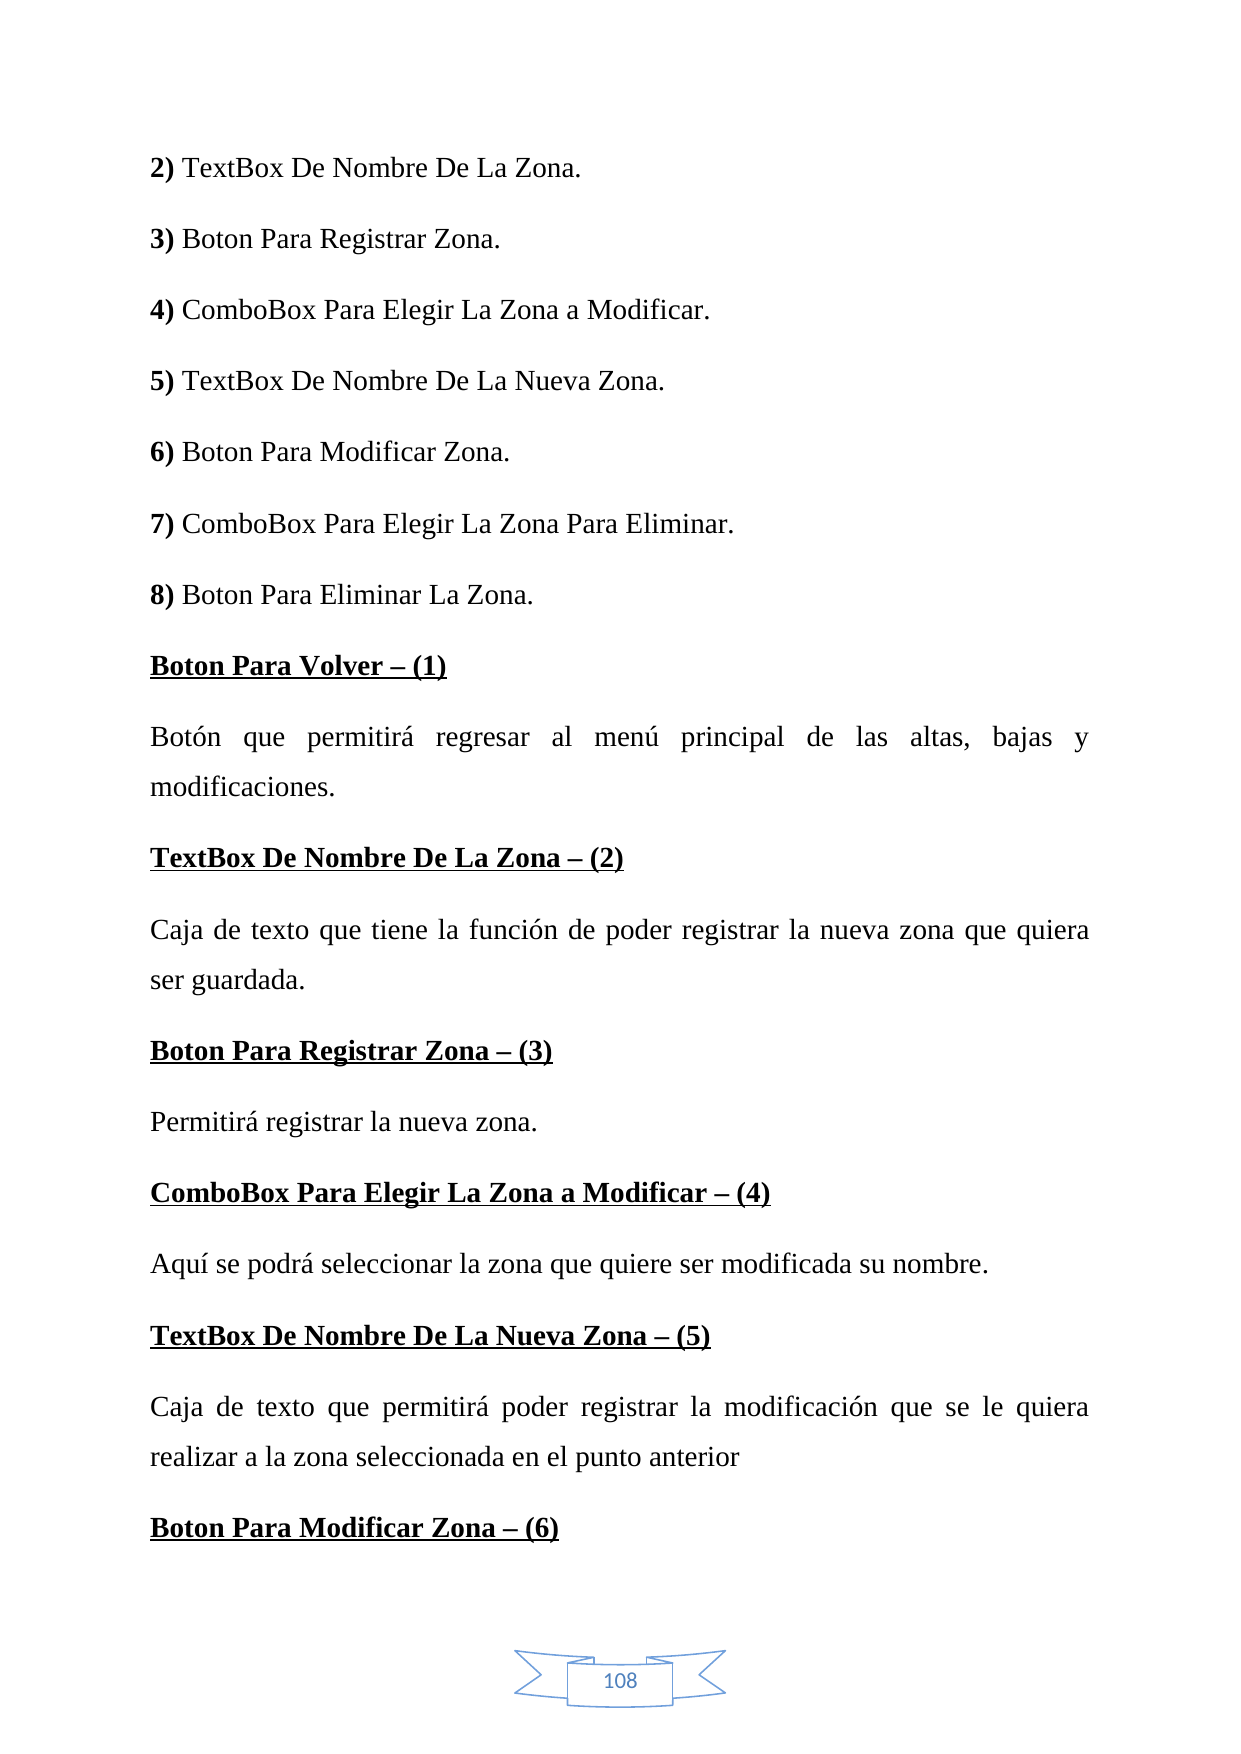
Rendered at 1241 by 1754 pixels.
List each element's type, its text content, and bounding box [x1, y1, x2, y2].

text Aquí se podrá seleccionar la zona que quiere ser modificada su nombre. [150, 1247, 1090, 1280]
text Boton Para Registrar Zona – (3) [150, 1033, 1090, 1067]
text Boton Para Volver – (1) [150, 648, 1090, 682]
text Botón que permitirá regresar al menú principal de las altas, bajas y modificaciones. [150, 719, 1090, 803]
text 4) ComboBox Para Elegir La Zona a Modificar. [150, 292, 1090, 326]
text 2) TextBox De Nombre De La Zona. [150, 150, 1090, 183]
text 6) Boton Para Modificar Zona. [150, 434, 1090, 468]
text 8) Boton Para Eliminar La Zona. [150, 577, 1090, 610]
text TextBox De Nombre De La Zona – (2) [150, 841, 1090, 874]
text TextBox De Nombre De La Nueva Zona – (5) [150, 1318, 1090, 1351]
text ComboBox Para Elegir La Zona a Modificar – (4) [150, 1176, 1090, 1209]
text 5) TextBox De Nombre De La Nueva Zona. [150, 363, 1090, 397]
text 3) Boton Para Registrar Zona. [150, 221, 1090, 255]
text Caja de texto que permitirá poder registrar la modificación que se le quiera realizar a la zona seleccionada en el punto anterior [150, 1389, 1090, 1473]
text Caja de texto que tiene la función de poder registrar la nueva zona que quiera ser guardada. [150, 912, 1090, 996]
text Boton Para Modificar Zona – (6) [150, 1510, 1090, 1544]
text 7) ComboBox Para Elegir La Zona Para Eliminar. [150, 506, 1090, 539]
text Permitirá registrar la nueva zona. [150, 1104, 1090, 1138]
